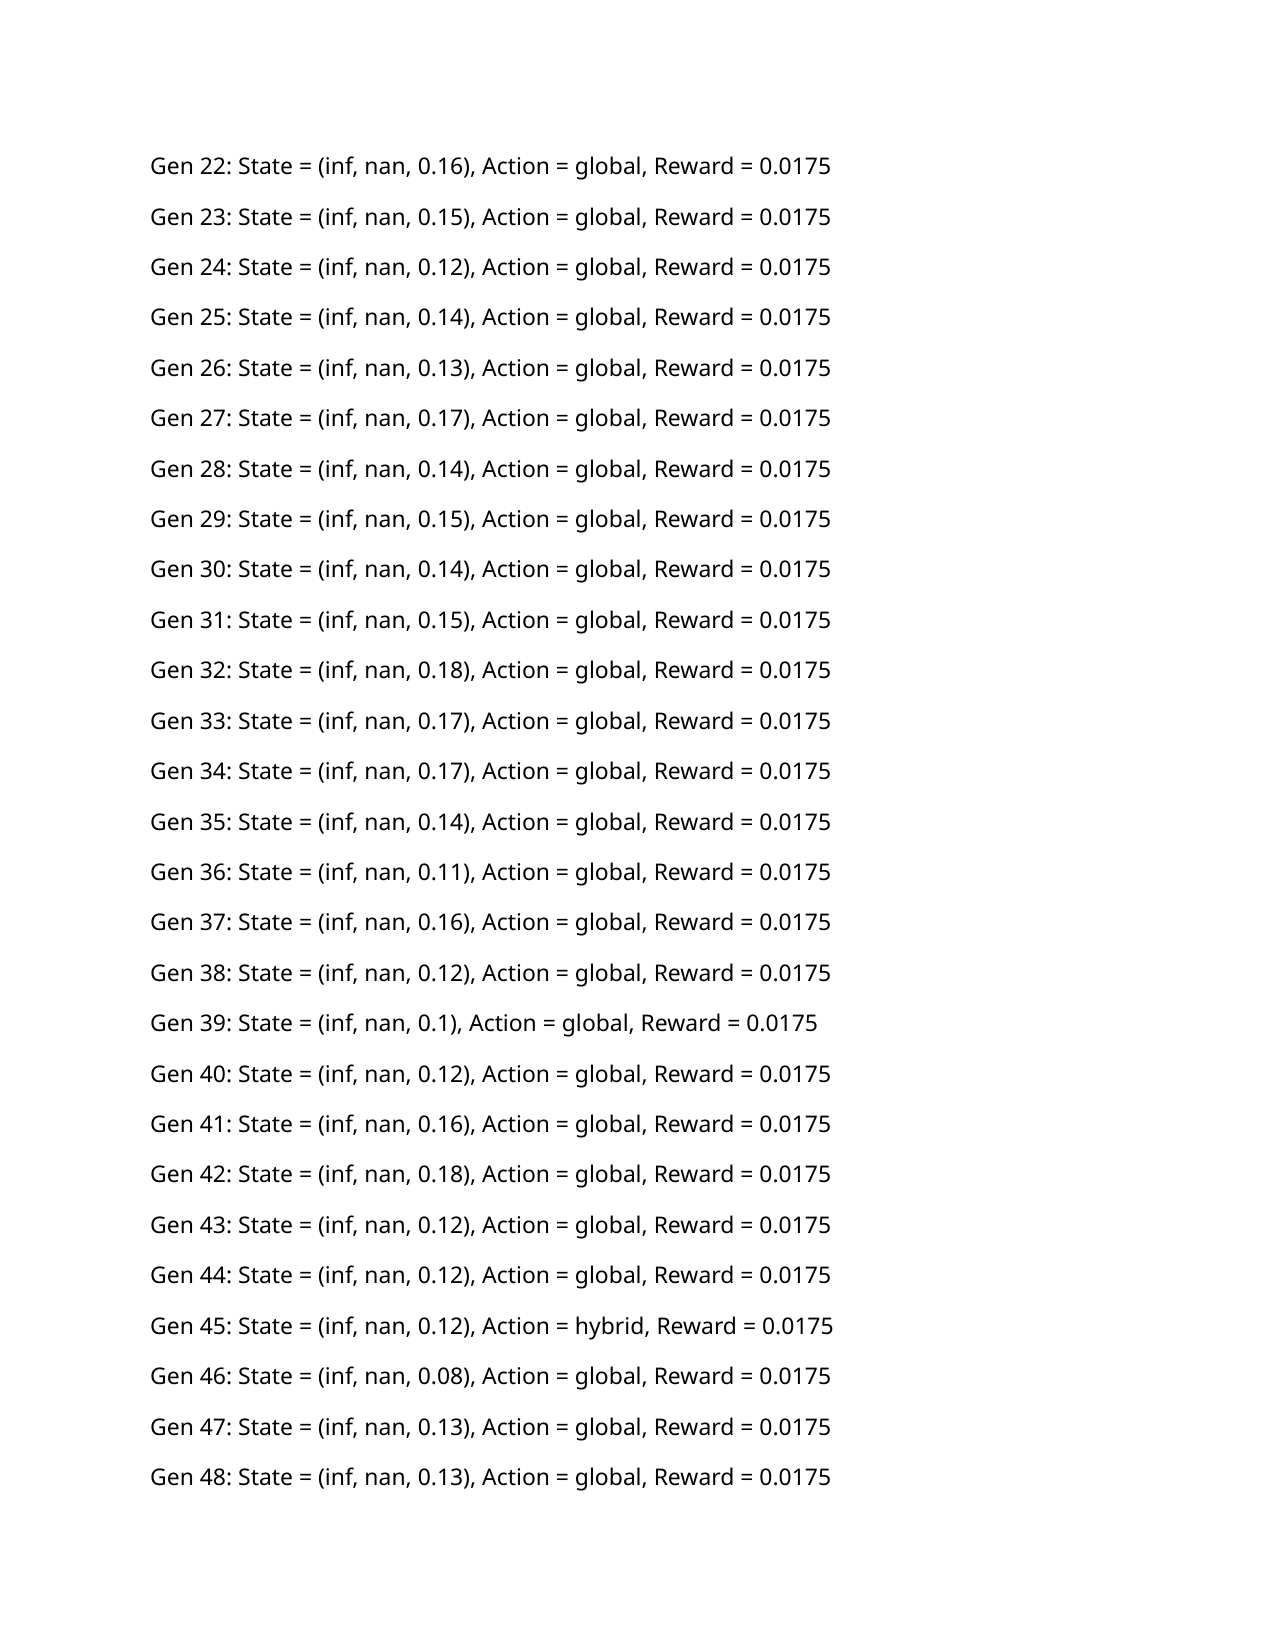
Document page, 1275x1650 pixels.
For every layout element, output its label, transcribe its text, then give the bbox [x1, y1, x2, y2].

text Gen 39: State = (inf, nan, 0.1), Action = global, Reward = 0.0175 [150, 1007, 1125, 1038]
text Gen 27: State = (inf, nan, 0.17), Action = global, Reward = 0.0175 [150, 402, 1125, 433]
text Gen 41: State = (inf, nan, 0.16), Action = global, Reward = 0.0175 [150, 1108, 1125, 1139]
text Gen 38: State = (inf, nan, 0.12), Action = global, Reward = 0.0175 [150, 957, 1125, 988]
text Gen 42: State = (inf, nan, 0.18), Action = global, Reward = 0.0175 [150, 1158, 1125, 1189]
text Gen 34: State = (inf, nan, 0.17), Action = global, Reward = 0.0175 [150, 755, 1125, 786]
text Gen 29: State = (inf, nan, 0.15), Action = global, Reward = 0.0175 [150, 503, 1125, 534]
text Gen 24: State = (inf, nan, 0.12), Action = global, Reward = 0.0175 [150, 251, 1125, 282]
text Gen 36: State = (inf, nan, 0.11), Action = global, Reward = 0.0175 [150, 856, 1125, 887]
text Gen 22: State = (inf, nan, 0.16), Action = global, Reward = 0.0175 [150, 150, 1125, 181]
text Gen 32: State = (inf, nan, 0.18), Action = global, Reward = 0.0175 [150, 654, 1125, 685]
text Gen 46: State = (inf, nan, 0.08), Action = global, Reward = 0.0175 [150, 1360, 1125, 1391]
text Gen 35: State = (inf, nan, 0.14), Action = global, Reward = 0.0175 [150, 805, 1125, 837]
text Gen 37: State = (inf, nan, 0.16), Action = global, Reward = 0.0175 [150, 906, 1125, 937]
text Gen 23: State = (inf, nan, 0.15), Action = global, Reward = 0.0175 [150, 200, 1125, 232]
text Gen 30: State = (inf, nan, 0.14), Action = global, Reward = 0.0175 [150, 553, 1125, 584]
text Gen 43: State = (inf, nan, 0.12), Action = global, Reward = 0.0175 [150, 1209, 1125, 1240]
text Gen 31: State = (inf, nan, 0.15), Action = global, Reward = 0.0175 [150, 604, 1125, 635]
text Gen 40: State = (inf, nan, 0.12), Action = global, Reward = 0.0175 [150, 1057, 1125, 1089]
text Gen 28: State = (inf, nan, 0.14), Action = global, Reward = 0.0175 [150, 452, 1125, 484]
text Gen 47: State = (inf, nan, 0.13), Action = global, Reward = 0.0175 [150, 1410, 1125, 1442]
text Gen 26: State = (inf, nan, 0.13), Action = global, Reward = 0.0175 [150, 352, 1125, 383]
text Gen 45: State = (inf, nan, 0.12), Action = hybrid, Reward = 0.0175 [150, 1309, 1125, 1341]
text Gen 25: State = (inf, nan, 0.14), Action = global, Reward = 0.0175 [150, 301, 1125, 332]
text Gen 44: State = (inf, nan, 0.12), Action = global, Reward = 0.0175 [150, 1259, 1125, 1290]
text Gen 48: State = (inf, nan, 0.13), Action = global, Reward = 0.0175 [150, 1461, 1125, 1492]
text Gen 33: State = (inf, nan, 0.17), Action = global, Reward = 0.0175 [150, 704, 1125, 736]
